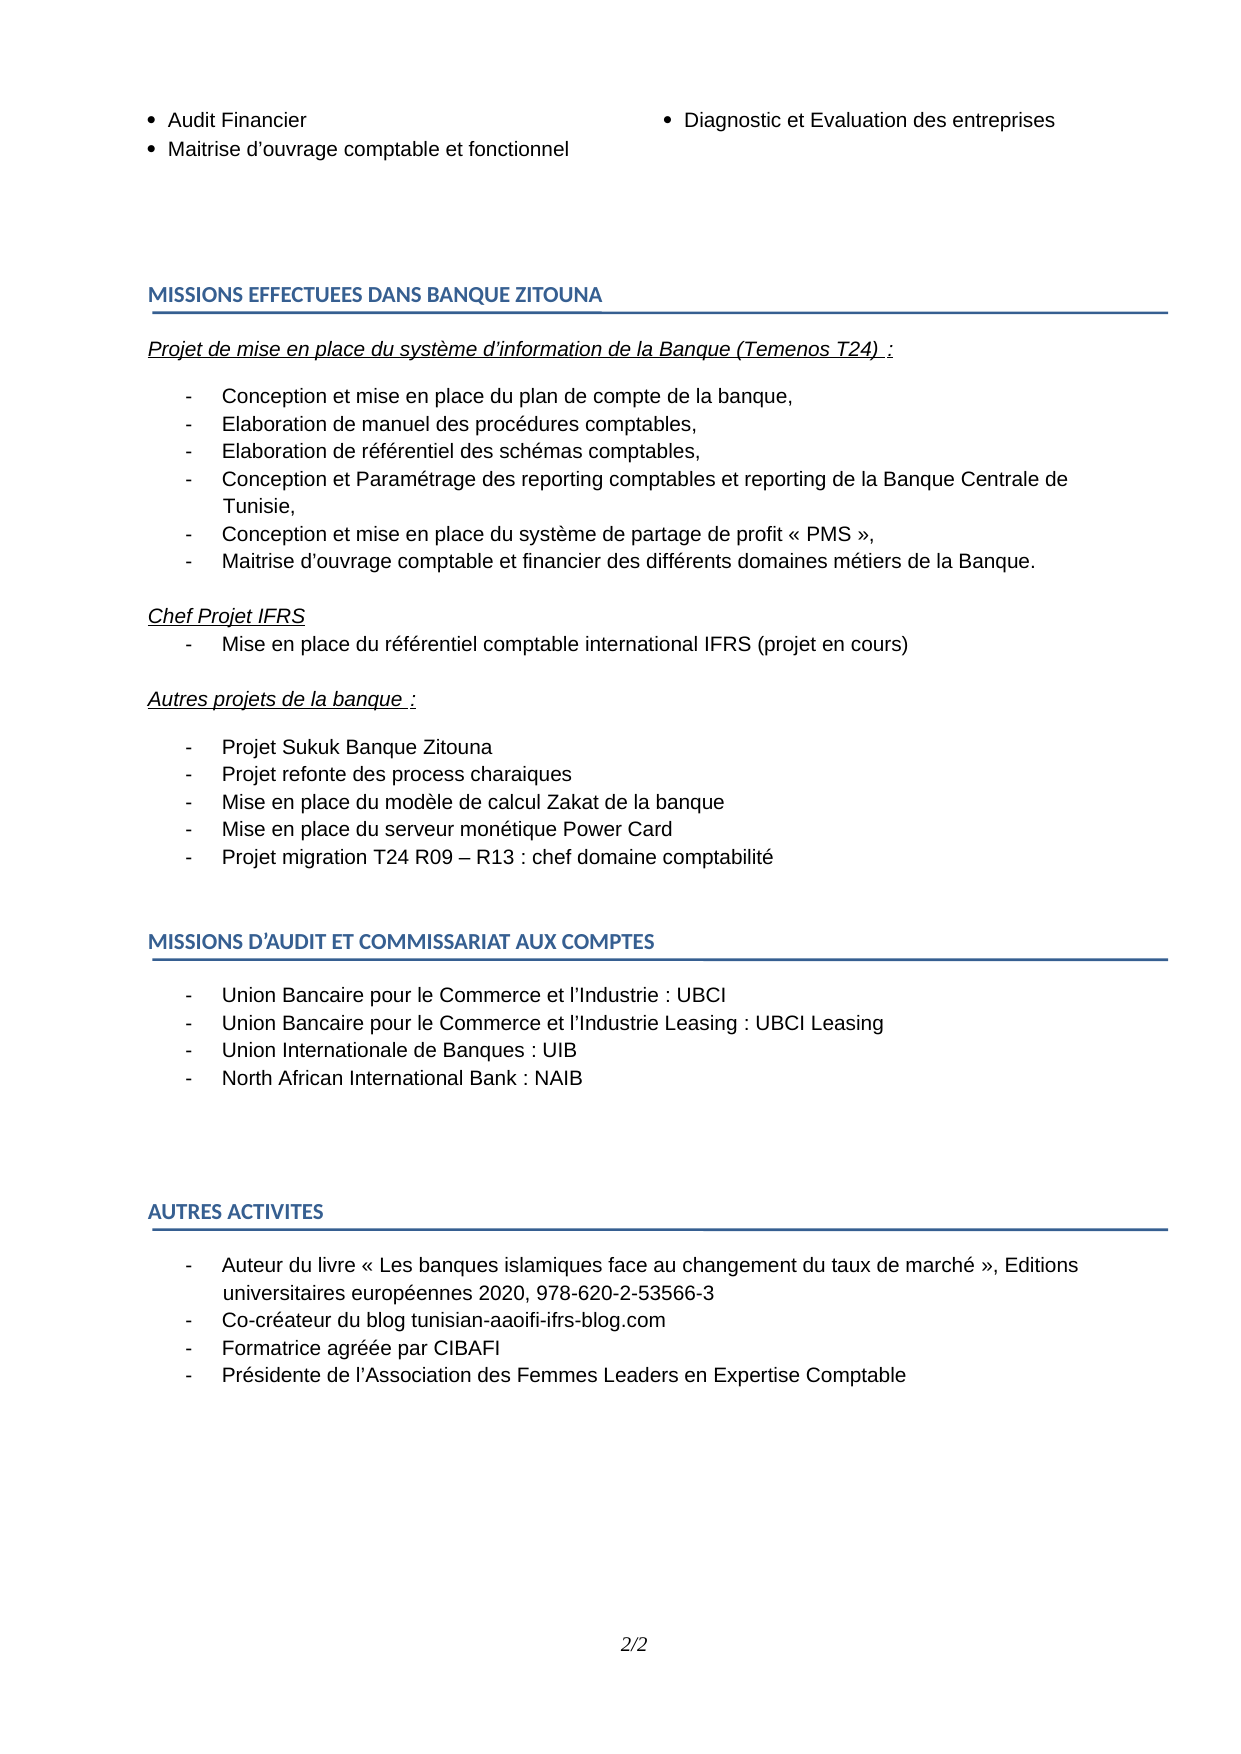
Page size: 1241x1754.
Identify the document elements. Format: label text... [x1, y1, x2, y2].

list Conception et mise en place du plan de compte de la banque, [185, 384, 1122, 408]
list Mise en place du référentiel comptable international IFRS (projet en cours) [185, 632, 1122, 656]
text Autres projets de la banque : [148, 687, 1122, 711]
list Projet Sukuk Banque Zitouna [185, 735, 1122, 759]
list Mise en place du serveur monétique Power Card [185, 817, 1122, 841]
list Conception et mise en place du système de partage de profit « PMS », [185, 522, 1122, 546]
text Chef Projet IFRS [148, 604, 1122, 628]
list Conception et Paramétrage des reporting comptables et reporting de la Banque Centrale de Tunisie, [185, 467, 1122, 518]
list Union Internationale de Banques : UIB [185, 1038, 1122, 1062]
list Elaboration de référentiel des schémas comptables, [185, 439, 1122, 463]
list Maitrise d’ouvrage comptable et financier des différents domaines métiers de la Banque. [185, 549, 1122, 573]
list Elaboration de manuel des procédures comptables, [185, 412, 1122, 436]
text Maitrise d’ouvrage comptable et fonctionnel [148, 133, 1122, 162]
list Présidente de l’Association des Femmes Leaders en Expertise Comptable [185, 1363, 1122, 1387]
list Auteur du livre « Les banques islamiques face au changement du taux de marché », Editions universitaires européennes 2020, 978-620-2-53566-3 [185, 1253, 1122, 1305]
text AUTRES ACTIVITES [148, 1197, 1122, 1225]
list Projet refonte des process charaiques [185, 762, 1122, 786]
list Union Bancaire pour le Commerce et l’Industrie Leasing : UBCI Leasing [185, 1011, 1122, 1035]
text Audit Financier Diagnostic et Evaluation des entreprises [148, 103, 1122, 133]
list Co-créateur du blog tunisian-aaoifi-ifrs-blog.com [185, 1308, 1122, 1332]
list Projet migration T24 R09 – R13 : chef domaine comptabilité [185, 845, 1122, 869]
list Mise en place du modèle de calcul Zakat de la banque [185, 790, 1122, 814]
text Projet de mise en place du système d’information de la Banque (Temenos T24) : [148, 336, 1122, 360]
list Formatrice agréée par CIBAFI [185, 1336, 1122, 1360]
list Union Bancaire pour le Commerce et l’Industrie : UBCI [185, 983, 1122, 1007]
text MISSIONS EFFECTUEES DANS BANQUE ZITOUNA [148, 280, 1122, 308]
list North African International Bank : NAIB [185, 1066, 1122, 1090]
text MISSIONS D’AUDIT ET COMMISSARIAT AUX COMPTES [148, 927, 1122, 955]
